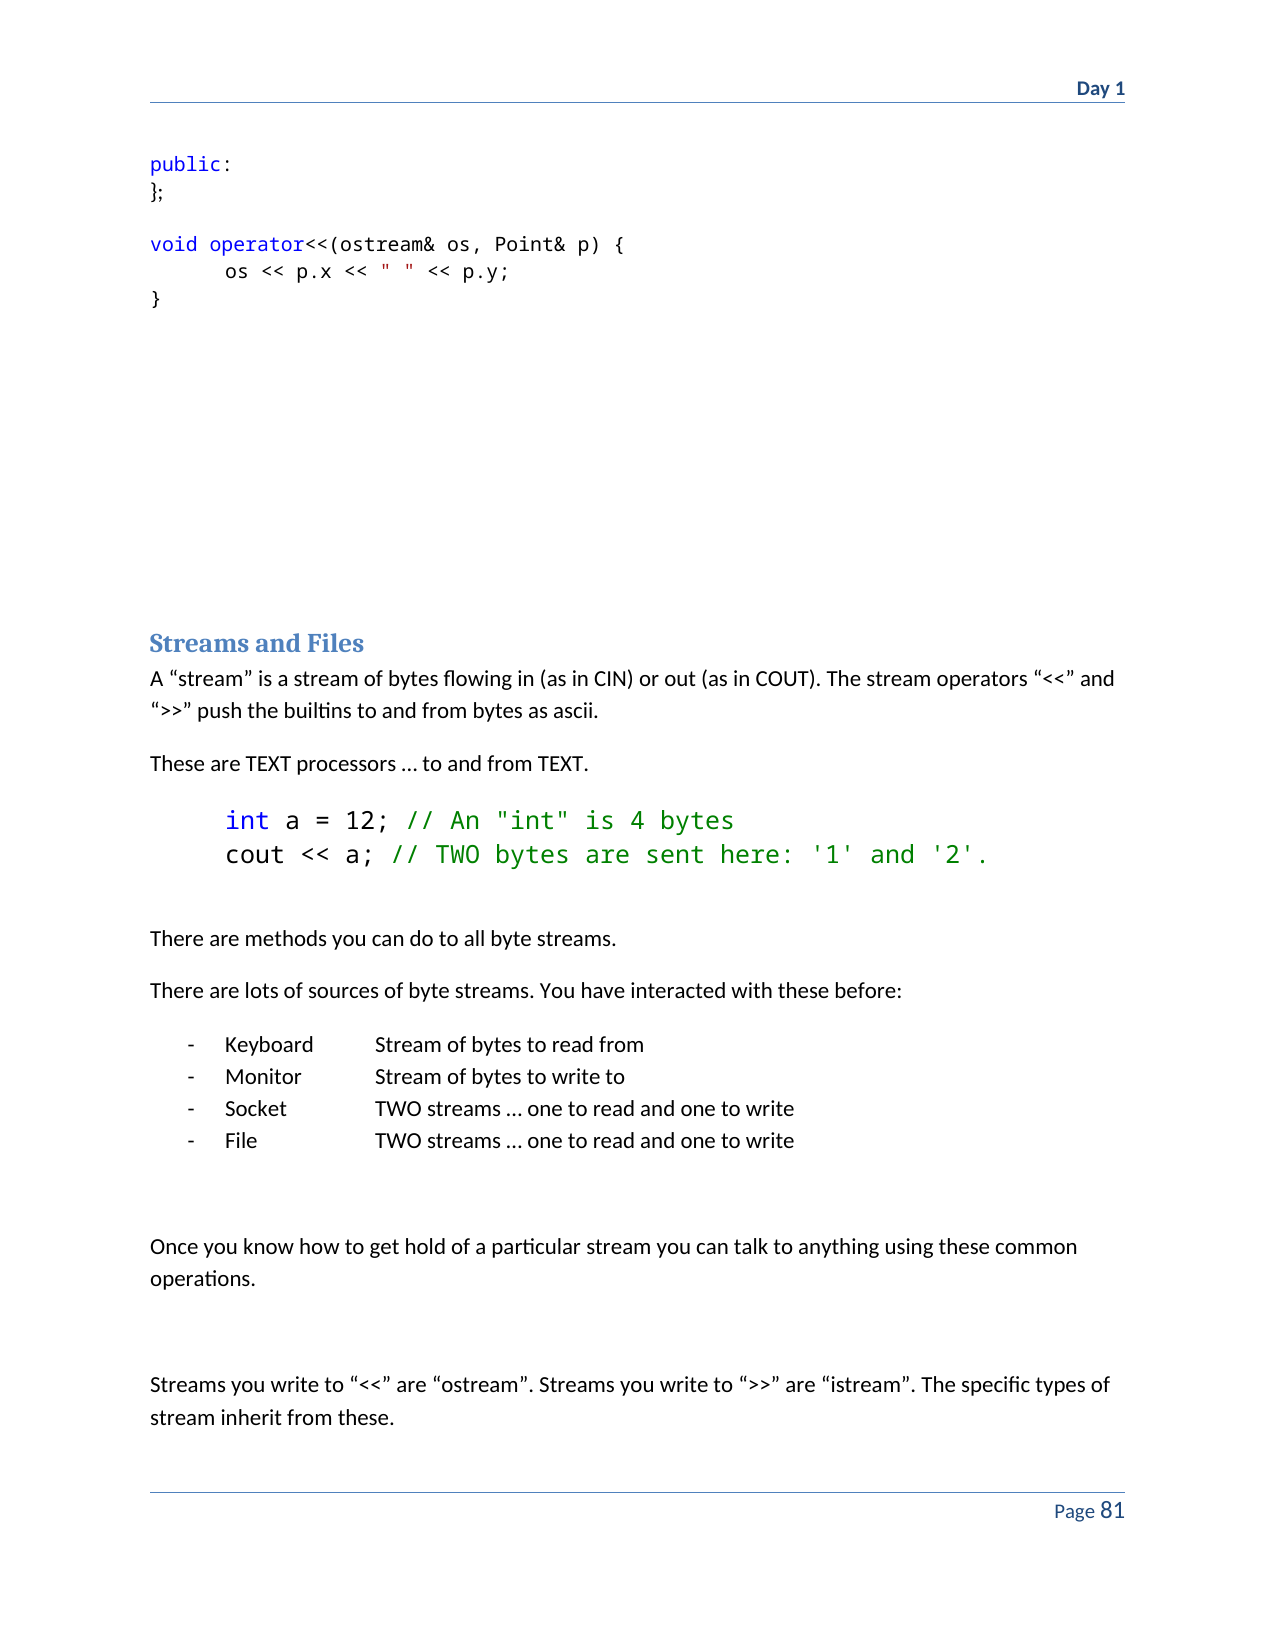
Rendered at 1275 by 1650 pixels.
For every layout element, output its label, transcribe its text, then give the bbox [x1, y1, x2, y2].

text These are TEXT processors … to and from TEXT. [150, 749, 1125, 777]
text os << p.x << " " << p.y; [150, 257, 1125, 284]
list Socket TWO streams … one to read and one to write [187, 1094, 1125, 1122]
list Keyboard Stream of bytes to read from [187, 1030, 1125, 1058]
text A “stream” is a stream of bytes flowing in (as in CIN) or out (as in COUT). The stream operators “<<” and “>>” push the builtins to and from bytes as ascii. [150, 664, 1125, 724]
list File TWO streams … one to read and one to write [187, 1126, 1125, 1154]
text There are lots of sources of byte streams. You have interacted with these before: [150, 977, 1125, 1005]
text Once you know how to get hold of a particular stream you can talk to anything using these common operations. [150, 1232, 1125, 1292]
text } [150, 284, 1125, 311]
text int a = 12; // An "int" is 4 bytes [150, 802, 1125, 837]
subtitle Streams and Files [150, 628, 1125, 660]
text There are methods you can do to all byte streams. [150, 924, 1125, 952]
text void operator<<(ostream& os, Point& p) { [150, 230, 1125, 257]
list Monitor Stream of bytes to write to [187, 1062, 1125, 1090]
text }; [150, 177, 1125, 205]
text public: [150, 150, 1125, 177]
text cout << a; // TWO bytes are sent here: '1' and '2'. [150, 837, 1125, 871]
text Streams you write to “<<” are “ostream”. Streams you write to “>>” are “istream”. The specific types of stream inherit from these. [150, 1371, 1125, 1431]
